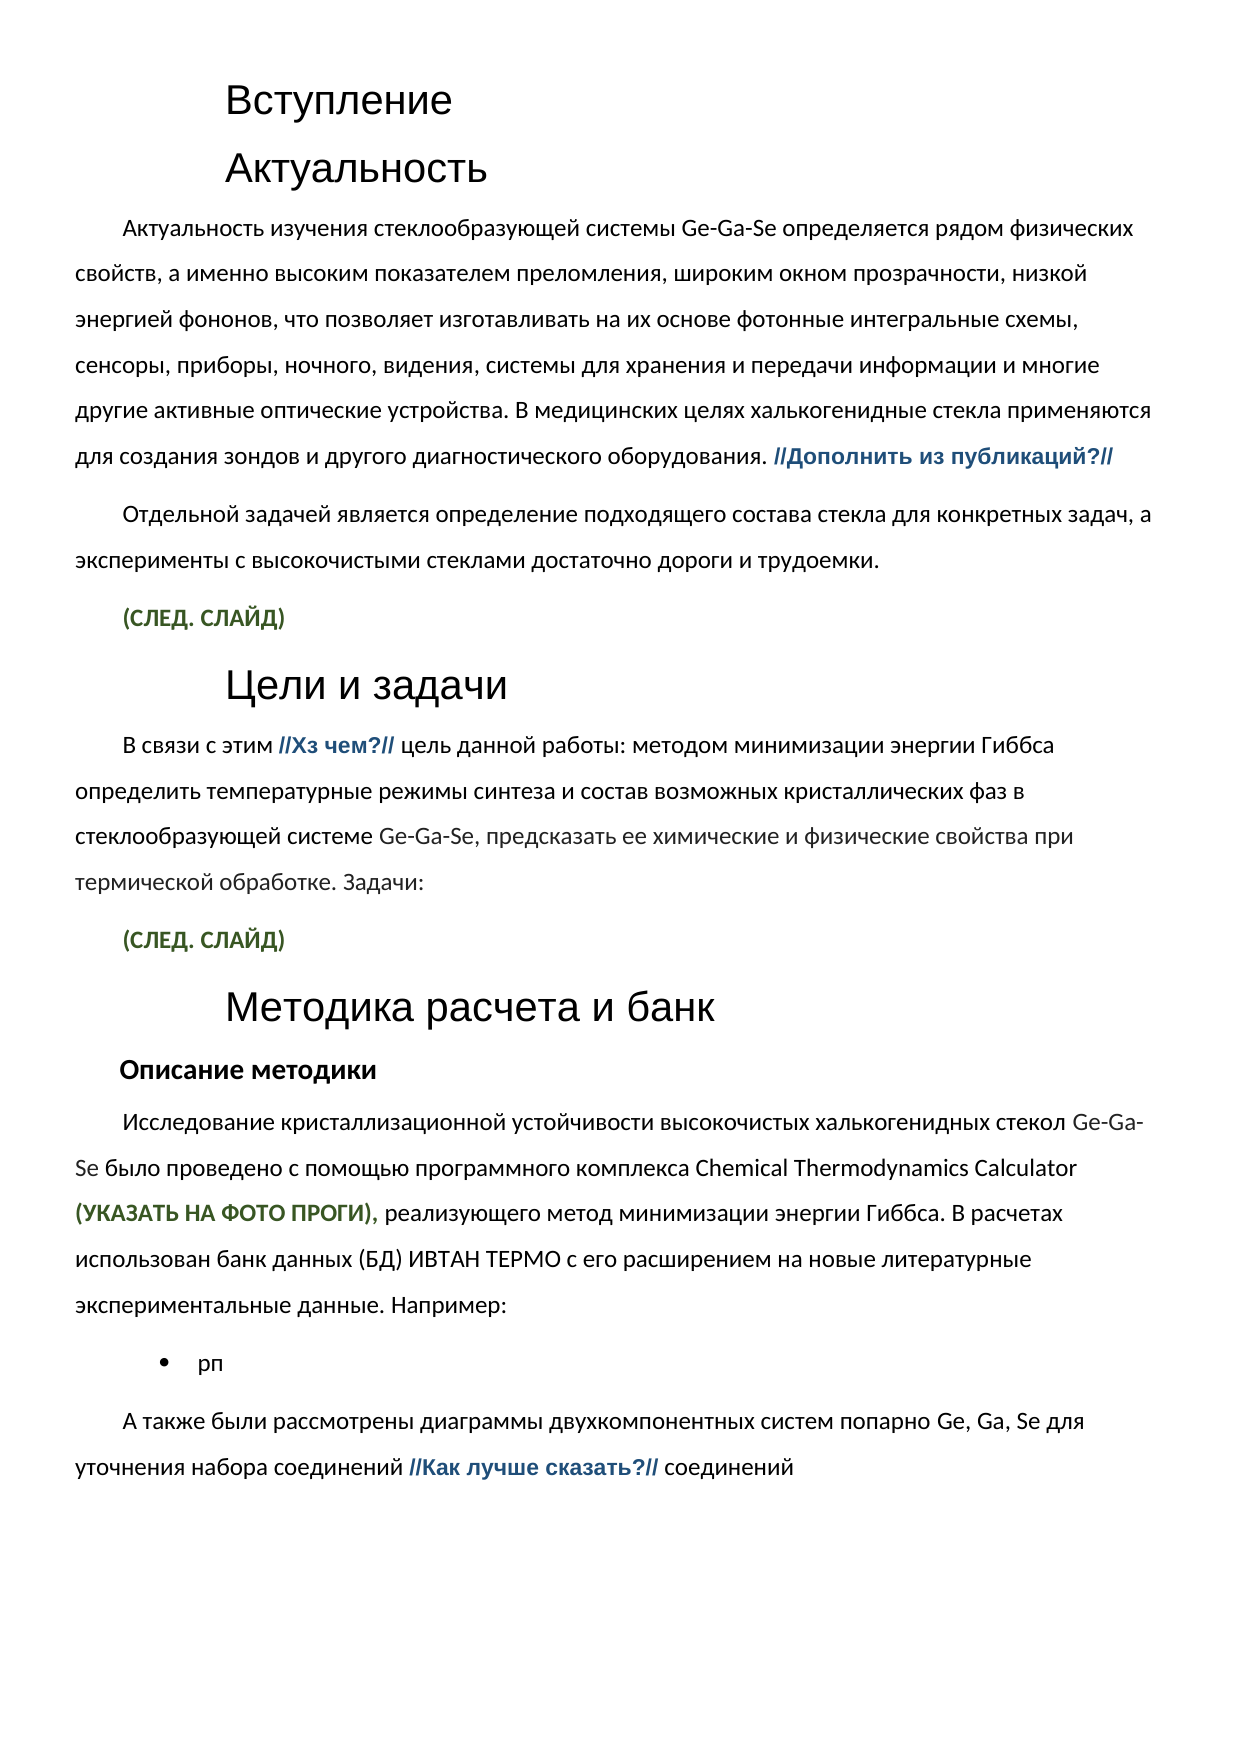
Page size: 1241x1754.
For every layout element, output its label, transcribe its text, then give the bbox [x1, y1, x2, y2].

text Методика расчета и банк [225, 983, 1165, 1031]
text (СЛЕД. СЛАЙД) [75, 602, 1165, 633]
text (СЛЕД. СЛАЙД) [75, 924, 1165, 955]
text А также были рассмотрены диаграммы двухкомпонентных систем попарно Ge, Ga, Se для уточнения набора соединений //Как лучше сказать?// соединений [75, 1406, 1165, 1482]
text Актуальность изучения стеклообразующей системы Ge-Ga-Se определяется рядом физических свойств, а именно высоким показателем преломления, широким окном прозрачности, низкой энергией фононов, что позволяет изготавливать на их основе фотонные интегральные схемы, сенсоры, приборы, ночного, видения, системы для хранения и передачи информации и многие другие активные оптические устройства. В медицинских целях халькогенидные стекла применяются для создания зондов и другого диагностического оборудования. //Дополнить из публикаций?// [75, 212, 1165, 471]
text Исследование кристаллизационной устойчивости высокочистых халькогенидных стекол Ge-Ga-Se было проведено с помощью программного комплекса Chemical Thermodynamics Calculator (Указать на фото проги), реализующего метод минимизации энергии Гиббса. В расчетах использован банк данных (БД) ИВТАН ТЕРМО с его расширением на новые литературные экспериментальные данные. Например: [75, 1106, 1165, 1319]
text Вступление [225, 75, 1165, 123]
text В связи с этим //Хз чем?// цель данной работы: методом минимизации энергии Гиббса определить температурные режимы синтеза и состав возможных кристаллических фаз в стеклообразующей системе Ge-Ga-Se, предсказать ее химические и физические свойства при термической обработке. Задачи: [75, 729, 1165, 897]
text Цели и задачи [225, 661, 1165, 709]
text Отдельной задачей является определение подходящего состава стекла для конкретных задач, а эксперименты с высокочистыми стеклами достаточно дороги и трудоемки. [75, 498, 1165, 575]
text Актуальность [225, 143, 1165, 191]
list рп [160, 1347, 1165, 1378]
text Описание методики [119, 1051, 1165, 1087]
